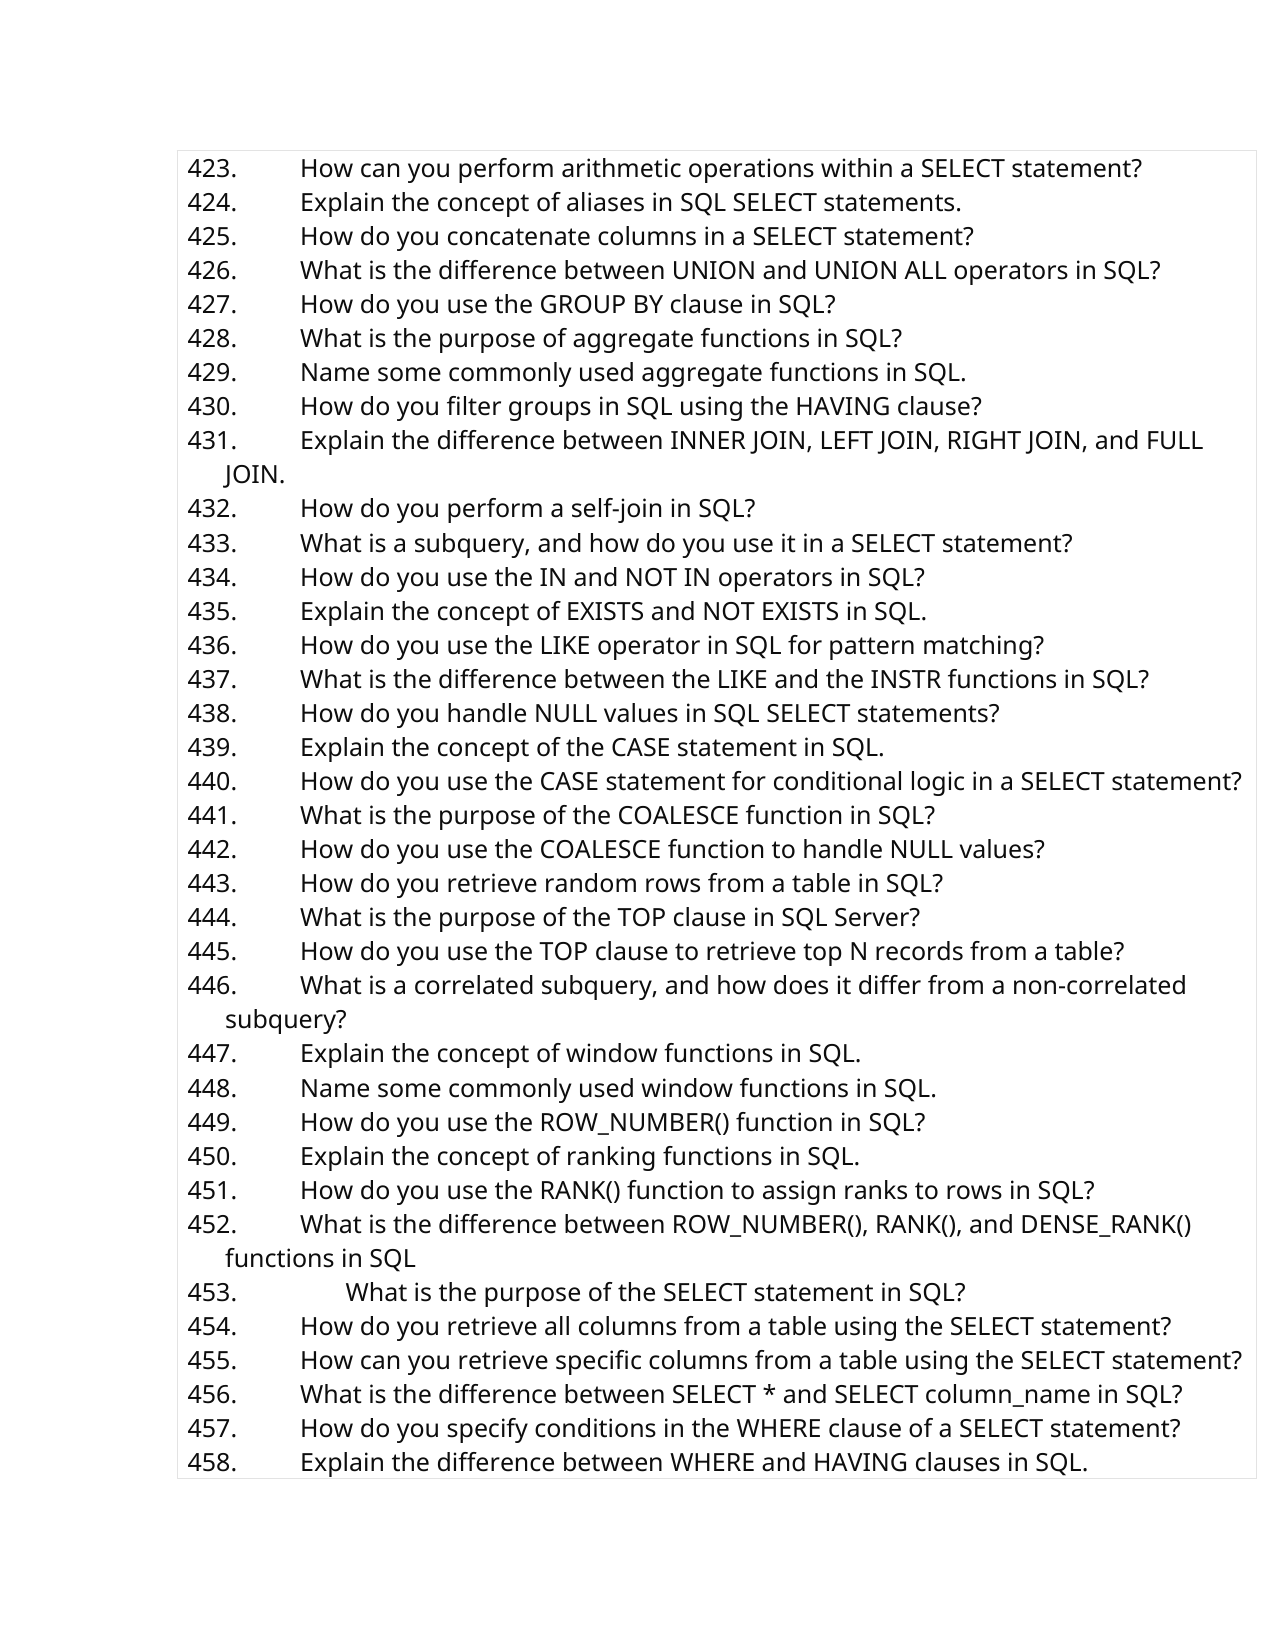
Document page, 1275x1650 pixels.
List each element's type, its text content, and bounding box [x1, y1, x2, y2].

list What is the purpose of aggregate functions in SQL? [178, 320, 1256, 354]
list Name some commonly used window functions in SQL. [178, 1070, 1256, 1104]
list How do you use the COALESCE function to handle NULL values? [178, 831, 1256, 865]
list How do you use the TOP clause to retrieve top N records from a table? [178, 933, 1256, 967]
list How can you perform arithmetic operations within a SELECT statement? [178, 151, 1256, 184]
list Explain the difference between WHERE and HAVING clauses in SQL. [178, 1444, 1256, 1478]
list Explain the concept of ranking functions in SQL. [178, 1138, 1256, 1172]
list What is a correlated subquery, and how does it differ from a non-correlated subquery? [178, 967, 1256, 1036]
list Explain the concept of EXISTS and NOT EXISTS in SQL. [178, 593, 1256, 627]
list How do you use the RANK() function to assign ranks to rows in SQL? [178, 1172, 1256, 1206]
list What is the difference between ROW_NUMBER(), RANK(), and DENSE_RANK() functions in SQL [178, 1206, 1256, 1274]
list What is a subquery, and how do you use it in a SELECT statement? [178, 525, 1256, 559]
list How do you concatenate columns in a SELECT statement? [178, 218, 1256, 252]
list How do you use the IN and NOT IN operators in SQL? [178, 559, 1256, 593]
list What is the difference between the LIKE and the INSTR functions in SQL? [178, 661, 1256, 695]
list Explain the concept of window functions in SQL. [178, 1036, 1256, 1070]
list What is the purpose of the SELECT statement in SQL? [178, 1274, 1256, 1308]
list Explain the concept of aliases in SQL SELECT statements. [178, 184, 1256, 218]
list How do you specify conditions in the WHERE clause of a SELECT statement? [178, 1410, 1256, 1444]
list What is the purpose of the COALESCE function in SQL? [178, 797, 1256, 831]
list How do you use the CASE statement for conditional logic in a SELECT statement? [178, 763, 1256, 797]
list What is the difference between SELECT * and SELECT column_name in SQL? [178, 1376, 1256, 1410]
list How do you use the ROW_NUMBER() function in SQL? [178, 1104, 1256, 1138]
list Explain the difference between INNER JOIN, LEFT JOIN, RIGHT JOIN, and FULL JOIN. [178, 422, 1256, 491]
list How do you use the GROUP BY clause in SQL? [178, 286, 1256, 320]
list How do you use the LIKE operator in SQL for pattern matching? [178, 627, 1256, 661]
list How do you perform a self-join in SQL? [178, 491, 1256, 525]
list Name some commonly used aggregate functions in SQL. [178, 354, 1256, 388]
list How do you filter groups in SQL using the HAVING clause? [178, 388, 1256, 422]
list How can you retrieve specific columns from a table using the SELECT statement? [178, 1342, 1256, 1376]
list What is the difference between UNION and UNION ALL operators in SQL? [178, 252, 1256, 286]
list What is the purpose of the TOP clause in SQL Server? [178, 899, 1256, 933]
list How do you handle NULL values in SQL SELECT statements? [178, 695, 1256, 729]
list How do you retrieve all columns from a table using the SELECT statement? [178, 1308, 1256, 1342]
list How do you retrieve random rows from a table in SQL? [178, 865, 1256, 899]
list Explain the concept of the CASE statement in SQL. [178, 729, 1256, 763]
